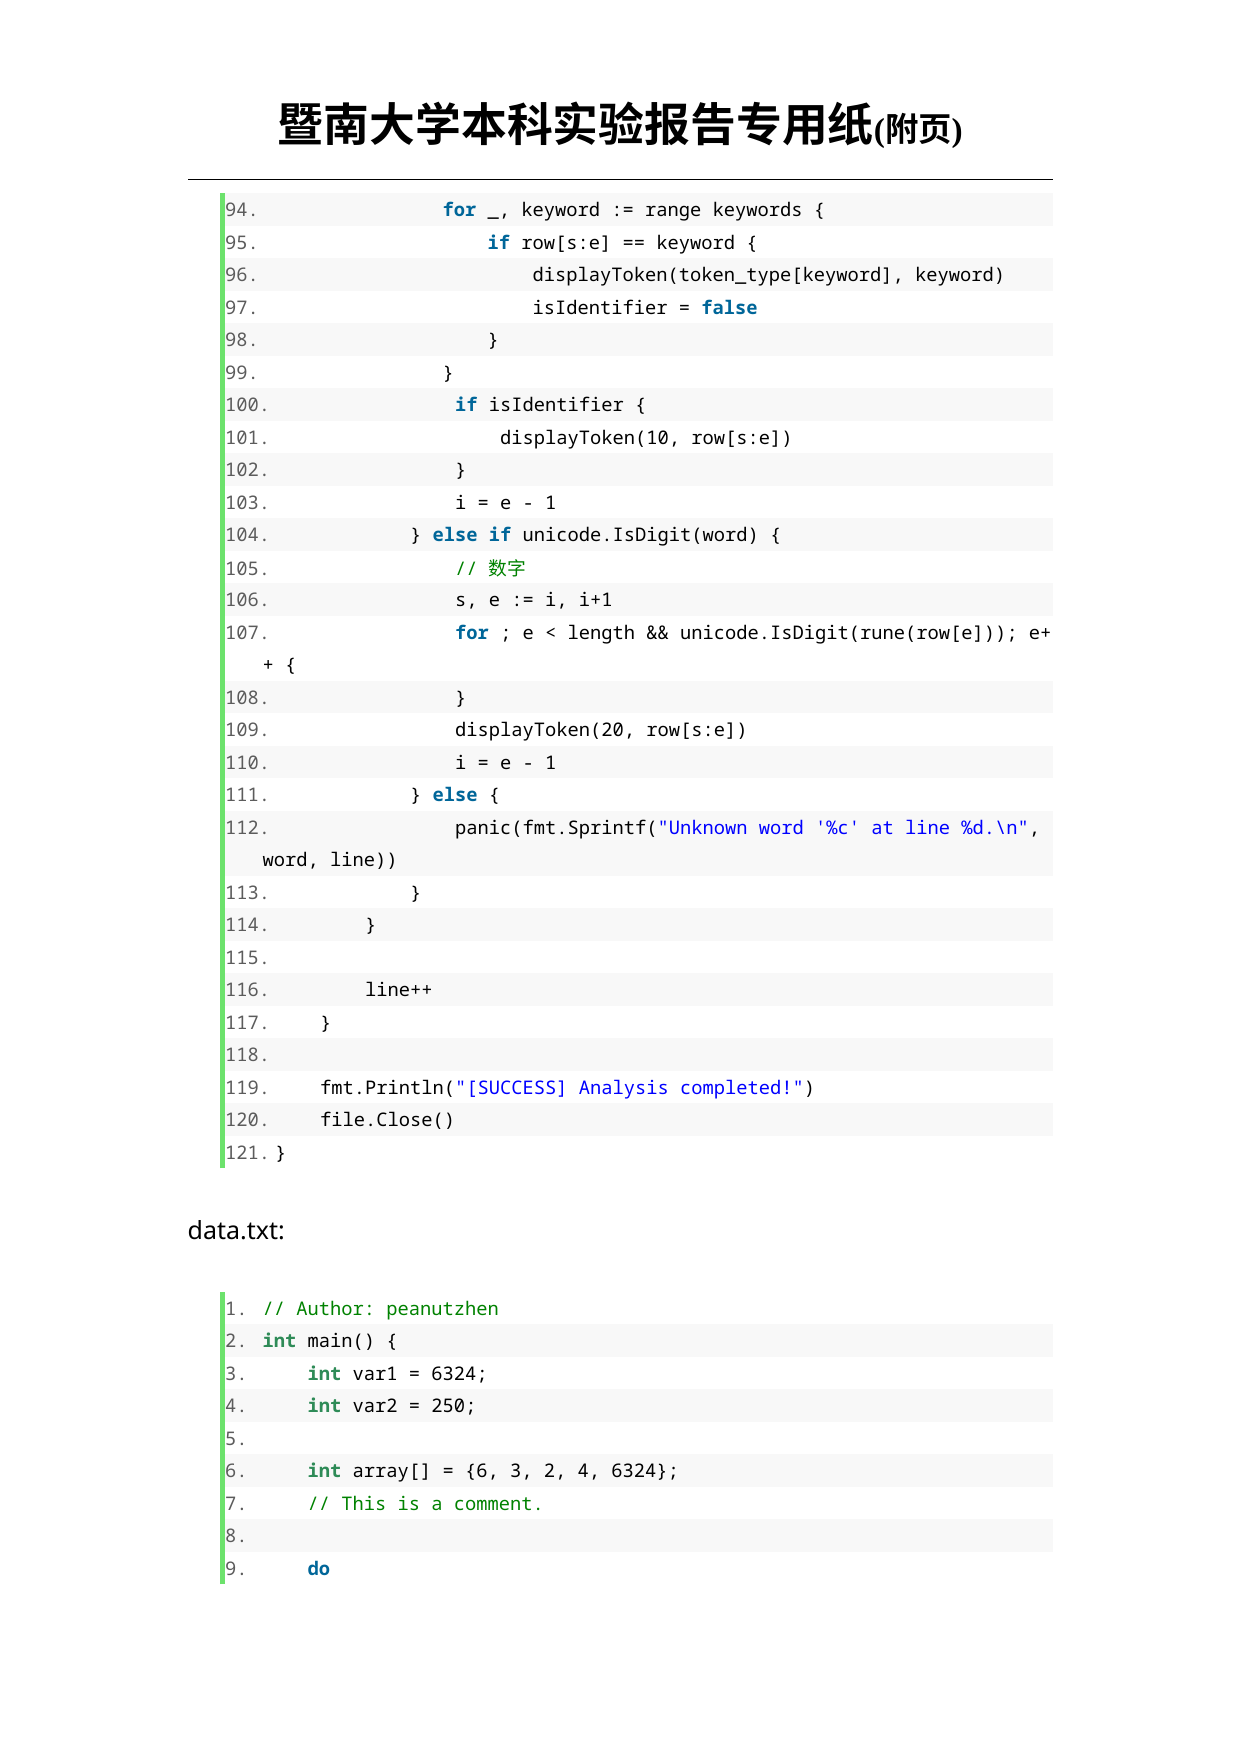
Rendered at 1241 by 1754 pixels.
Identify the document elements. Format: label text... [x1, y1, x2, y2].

list // This is a comment. [225, 1487, 1053, 1519]
list } else { [225, 778, 1053, 811]
list for ; e < length && unicode.IsDigit(rune(row[e])); e++ { [225, 616, 1053, 681]
list for _, keyword := range keywords { [225, 193, 1053, 226]
list i = e - 1 [225, 486, 1053, 518]
list } [225, 1136, 1053, 1168]
list isIdentifier = false [225, 291, 1053, 323]
list s, e := i, i+1 [225, 583, 1053, 616]
list displayToken(20, row[s:e]) [225, 713, 1053, 746]
list } [225, 876, 1053, 908]
list } else if unicode.IsDigit(word) { [225, 518, 1053, 551]
list if isIdentifier { [225, 388, 1053, 421]
list } [225, 908, 1053, 941]
list int var2 = 250; [225, 1389, 1053, 1422]
list panic(fmt.Sprintf("Unknown word '%c' at line %d.\n", word, line)) [225, 811, 1053, 876]
list } [225, 453, 1053, 486]
list fmt.Println("[SUCCESS] Analysis completed!") [225, 1071, 1053, 1103]
list if row[s:e] == keyword { [225, 226, 1053, 258]
list i = e - 1 [225, 746, 1053, 778]
list line++ [225, 973, 1053, 1006]
list int main() { [225, 1324, 1053, 1357]
list displayToken(10, row[s:e]) [225, 421, 1053, 453]
text data.txt: [187, 1197, 1053, 1262]
list } [225, 681, 1053, 713]
list displayToken(token_type[keyword], keyword) [225, 258, 1053, 291]
list // 数字 [225, 551, 1053, 583]
list } [225, 356, 1053, 388]
list file.Close() [225, 1103, 1053, 1136]
list do [225, 1552, 1053, 1584]
list int array[] = {6, 3, 2, 4, 6324}; [225, 1454, 1053, 1487]
list int var1 = 6324; [225, 1357, 1053, 1389]
list } [225, 1006, 1053, 1038]
list // Author: peanutzhen [225, 1292, 1053, 1324]
list } [225, 323, 1053, 356]
